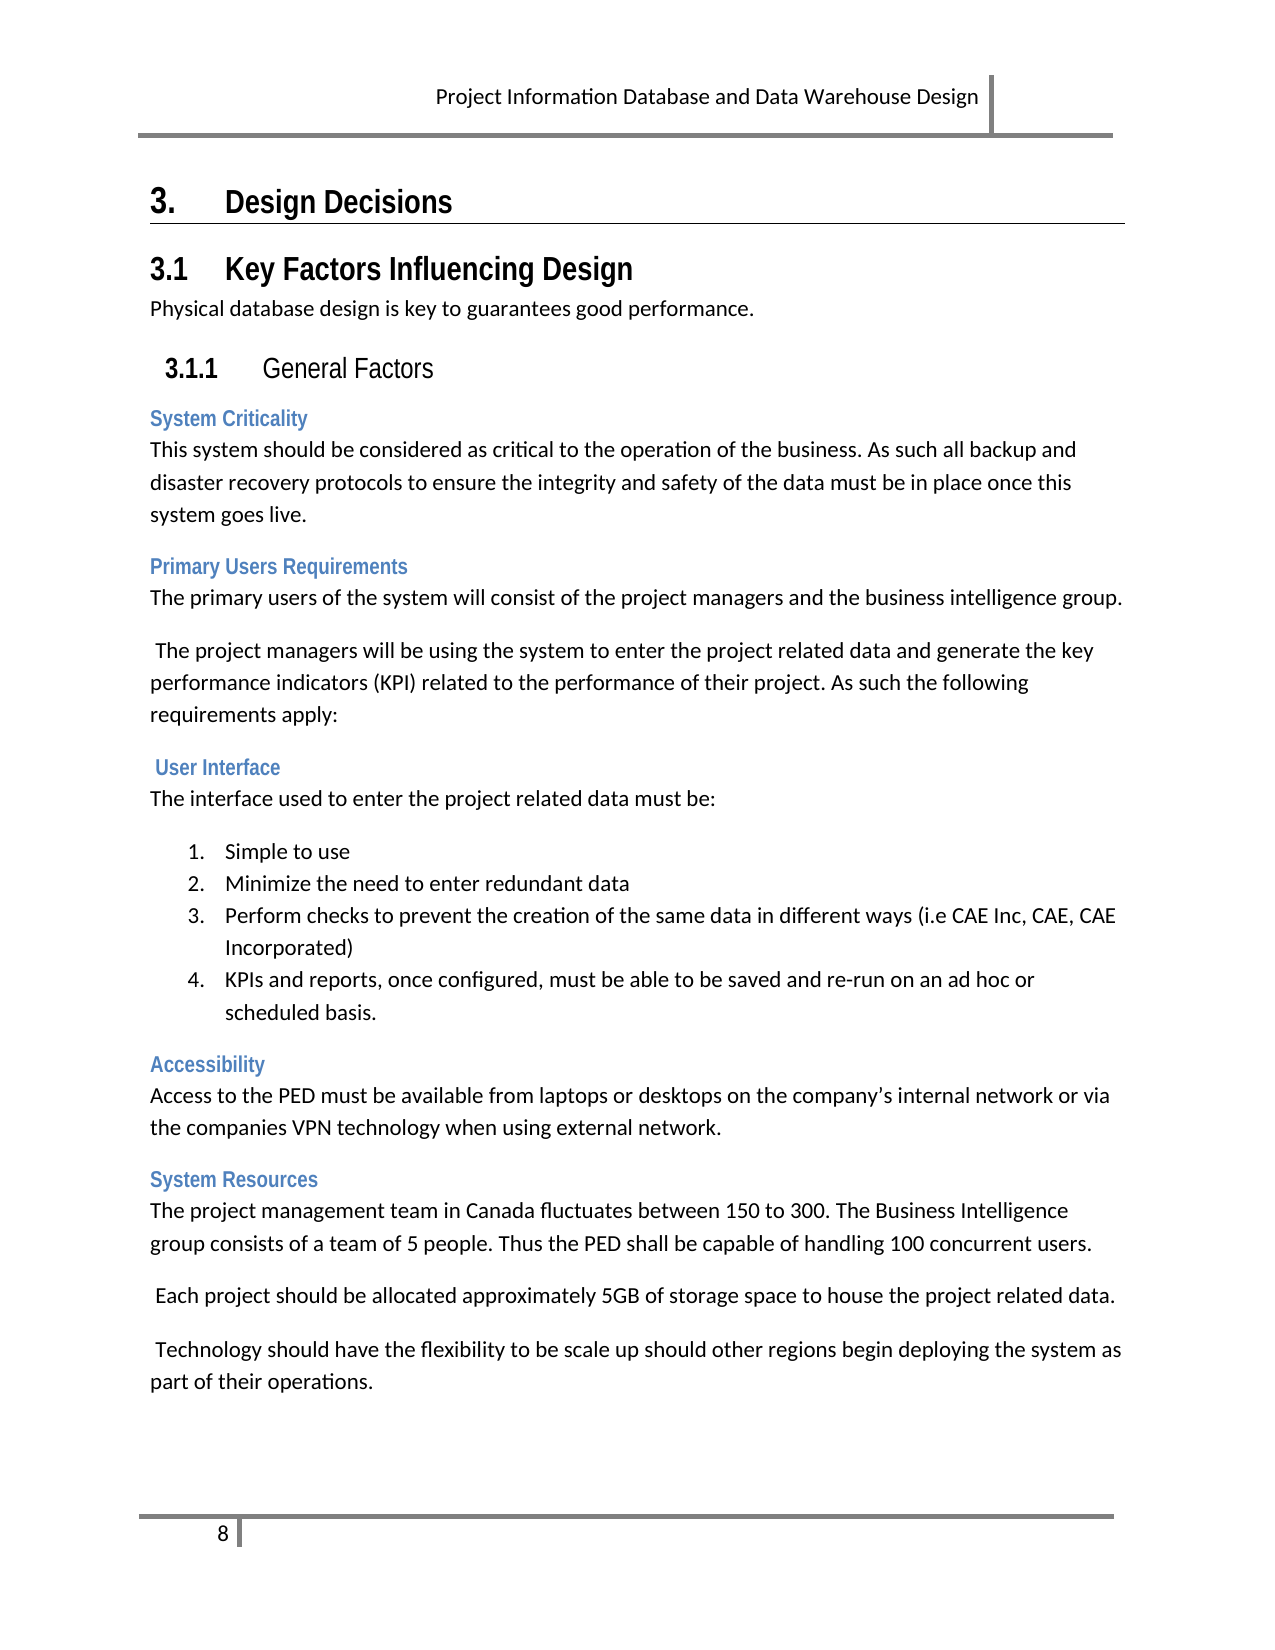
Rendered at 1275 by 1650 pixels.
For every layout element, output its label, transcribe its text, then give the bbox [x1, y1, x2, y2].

text The project managers will be using the system to enter the project related data and generate the key performance indicators (KPI) related to the performance of their project. As such the following requirements apply: [150, 636, 1125, 729]
text The project management team in Canada fluctuates between 150 to 300. The Business Intelligence group consists of a team of 5 people. Thus the PED shall be capable of handling 100 concurrent users. [150, 1196, 1125, 1257]
subtitle System Criticality [150, 405, 1125, 432]
list Simple to use [187, 837, 1125, 865]
subtitle Key Factors Influencing Design [150, 249, 1125, 288]
subtitle Design Decisions [150, 178, 1125, 223]
text Technology should have the flexibility to be scale up should other regions begin deploying the system as part of their operations. [150, 1335, 1125, 1395]
list KPIs and reports, once configured, must be able to be saved and re-run on an ad hoc or scheduled basis. [187, 966, 1125, 1026]
text Access to the PED must be available from laptops or desktops on the company’s internal network or via the companies VPN technology when using external network. [150, 1081, 1125, 1141]
subtitle Accessibility [150, 1051, 1125, 1077]
text Physical database design is key to guarantees good performance. [150, 294, 1125, 322]
subtitle Primary Users Requirements [150, 553, 1125, 579]
list Perform checks to prevent the creation of the same data in different ways (i.e CAE Inc, CAE, CAE Incorporated) [187, 901, 1125, 961]
subtitle General Factors [165, 351, 1125, 384]
text The interface used to enter the project related data must be: [150, 784, 1125, 812]
list Minimize the need to enter redundant data [187, 869, 1125, 897]
subtitle System Resources [150, 1166, 1125, 1193]
subtitle User Interface [150, 754, 1125, 780]
text This system should be considered as critical to the operation of the business. As such all backup and disaster recovery protocols to ensure the integrity and safety of the data must be in place once this system goes live. [150, 436, 1125, 528]
text Each project should be allocated approximately 5GB of storage space to house the project related data. [150, 1282, 1125, 1310]
text The primary users of the system will consist of the project managers and the business intelligence group. [150, 583, 1125, 611]
